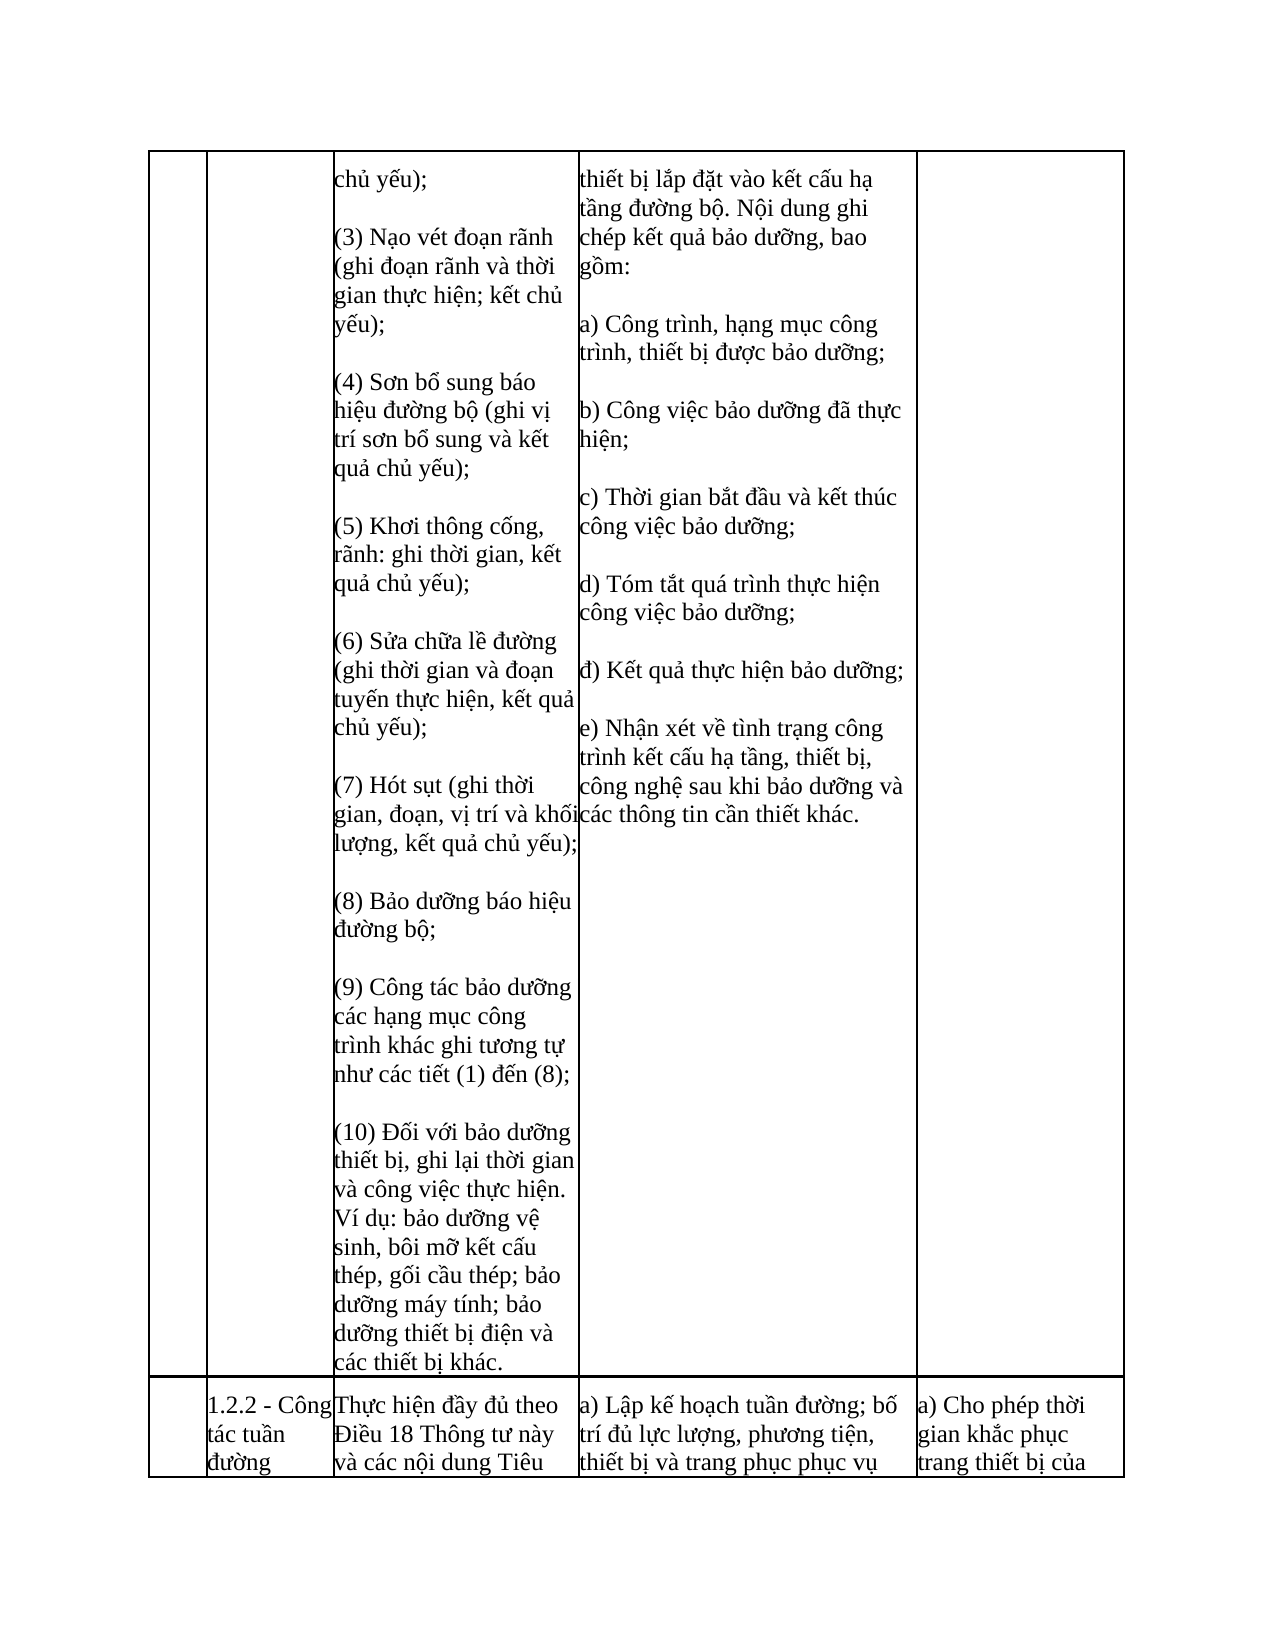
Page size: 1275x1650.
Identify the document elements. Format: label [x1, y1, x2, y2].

table_cell [580, 1378, 916, 1476]
table_cell [208, 152, 333, 1375]
table_cell [918, 152, 1123, 1375]
table_cell [918, 1378, 1123, 1476]
table_cell [580, 152, 916, 1375]
table_cell [150, 152, 206, 1375]
table_cell [150, 1378, 206, 1476]
table_cell [335, 1378, 578, 1476]
table_cell [335, 152, 578, 1375]
table_cell [208, 1378, 333, 1476]
